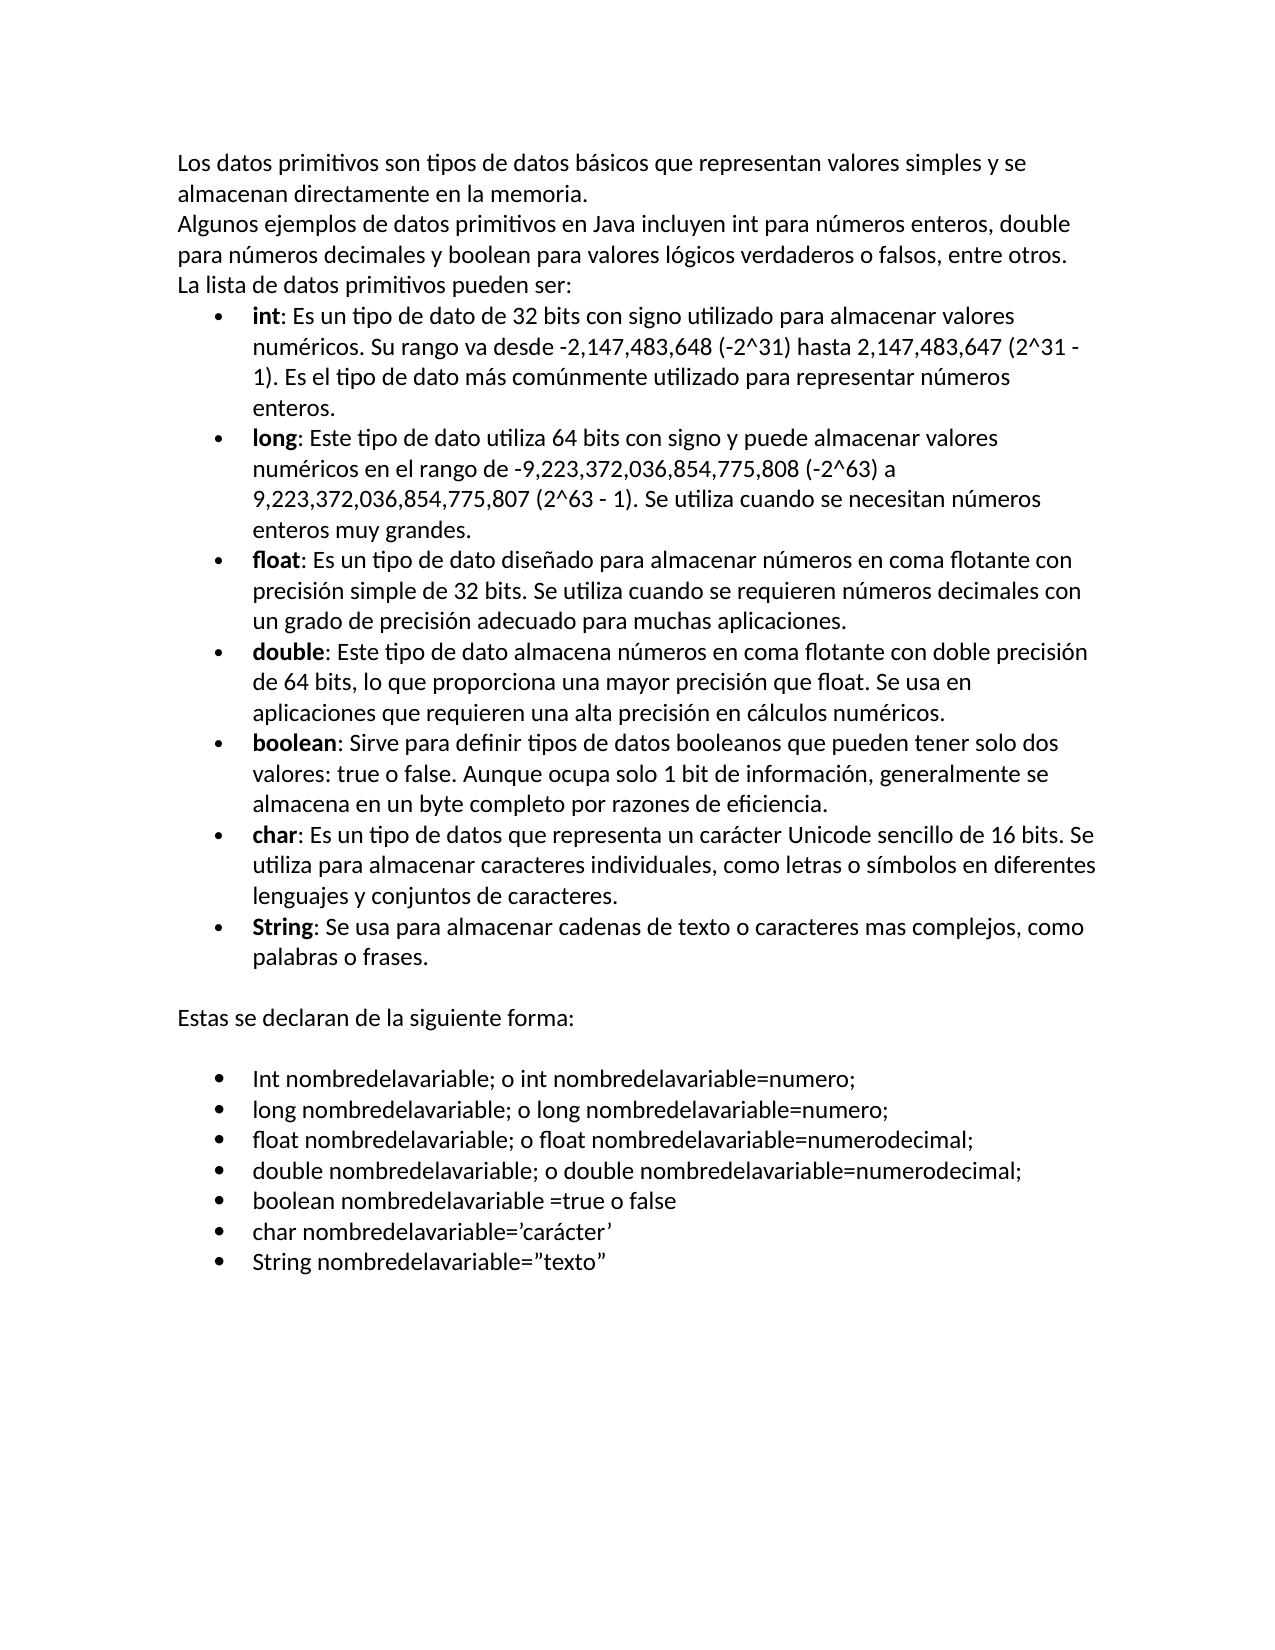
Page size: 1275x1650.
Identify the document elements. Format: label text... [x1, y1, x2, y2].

list float: Es un tipo de dato diseñado para almacenar números en coma flotante con precisión simple de 32 bits. Se utiliza cuando se requieren números decimales con un grado de precisión adecuado para muchas aplicaciones. [215, 544, 1098, 636]
text Los datos primitivos son tipos de datos básicos que representan valores simples y se almacenan directamente en la memoria. [177, 148, 1098, 209]
list String: Se usa para almacenar cadenas de texto o caracteres mas complejos, como palabras o frases. [215, 911, 1098, 972]
list float nombredelavariable; o float nombredelavariable=numerodecimal; [215, 1124, 1098, 1155]
text La lista de datos primitivos pueden ser: [177, 270, 1098, 300]
list int: Es un tipo de dato de 32 bits con signo utilizado para almacenar valores numéricos. Su rango va desde -2,147,483,648 (-2^31) hasta 2,147,483,647 (2^31 - 1). Es el tipo de dato más comúnmente utilizado para representar números enteros. [215, 300, 1098, 422]
list boolean: Sirve para definir tipos de datos booleanos que pueden tener solo dos valores: true o false. Aunque ocupa solo 1 bit de información, generalmente se almacena en un byte completo por razones de eficiencia. [215, 727, 1098, 819]
list double nombredelavariable; o double nombredelavariable=numerodecimal; [215, 1155, 1098, 1185]
list long nombredelavariable; o long nombredelavariable=numero; [215, 1094, 1098, 1124]
list String nombredelavariable=”texto” [215, 1246, 1098, 1277]
list char: Es un tipo de datos que representa un carácter Unicode sencillo de 16 bits. Se utiliza para almacenar caracteres individuales, como letras o símbolos en diferentes lenguajes y conjuntos de caracteres. [215, 819, 1098, 911]
list double: Este tipo de dato almacena números en coma flotante con doble precisión de 64 bits, lo que proporciona una mayor precisión que float. Se usa en aplicaciones que requieren una alta precisión en cálculos numéricos. [215, 636, 1098, 727]
list char nombredelavariable=’carácter’ [215, 1216, 1098, 1246]
list Int nombredelavariable; o int nombredelavariable=numero; [215, 1063, 1098, 1094]
text Estas se declaran de la siguiente forma: [177, 1002, 1098, 1033]
text Algunos ejemplos de datos primitivos en Java incluyen int para números enteros, double para números decimales y boolean para valores lógicos verdaderos o falsos, entre otros. [177, 209, 1098, 270]
list boolean nombredelavariable =true o false [215, 1185, 1098, 1216]
list long: Este tipo de dato utiliza 64 bits con signo y puede almacenar valores numéricos en el rango de -9,223,372,036,854,775,808 (-2^63) a 9,223,372,036,854,775,807 (2^63 - 1). Se utiliza cuando se necesitan números enteros muy grandes. [215, 422, 1098, 544]
